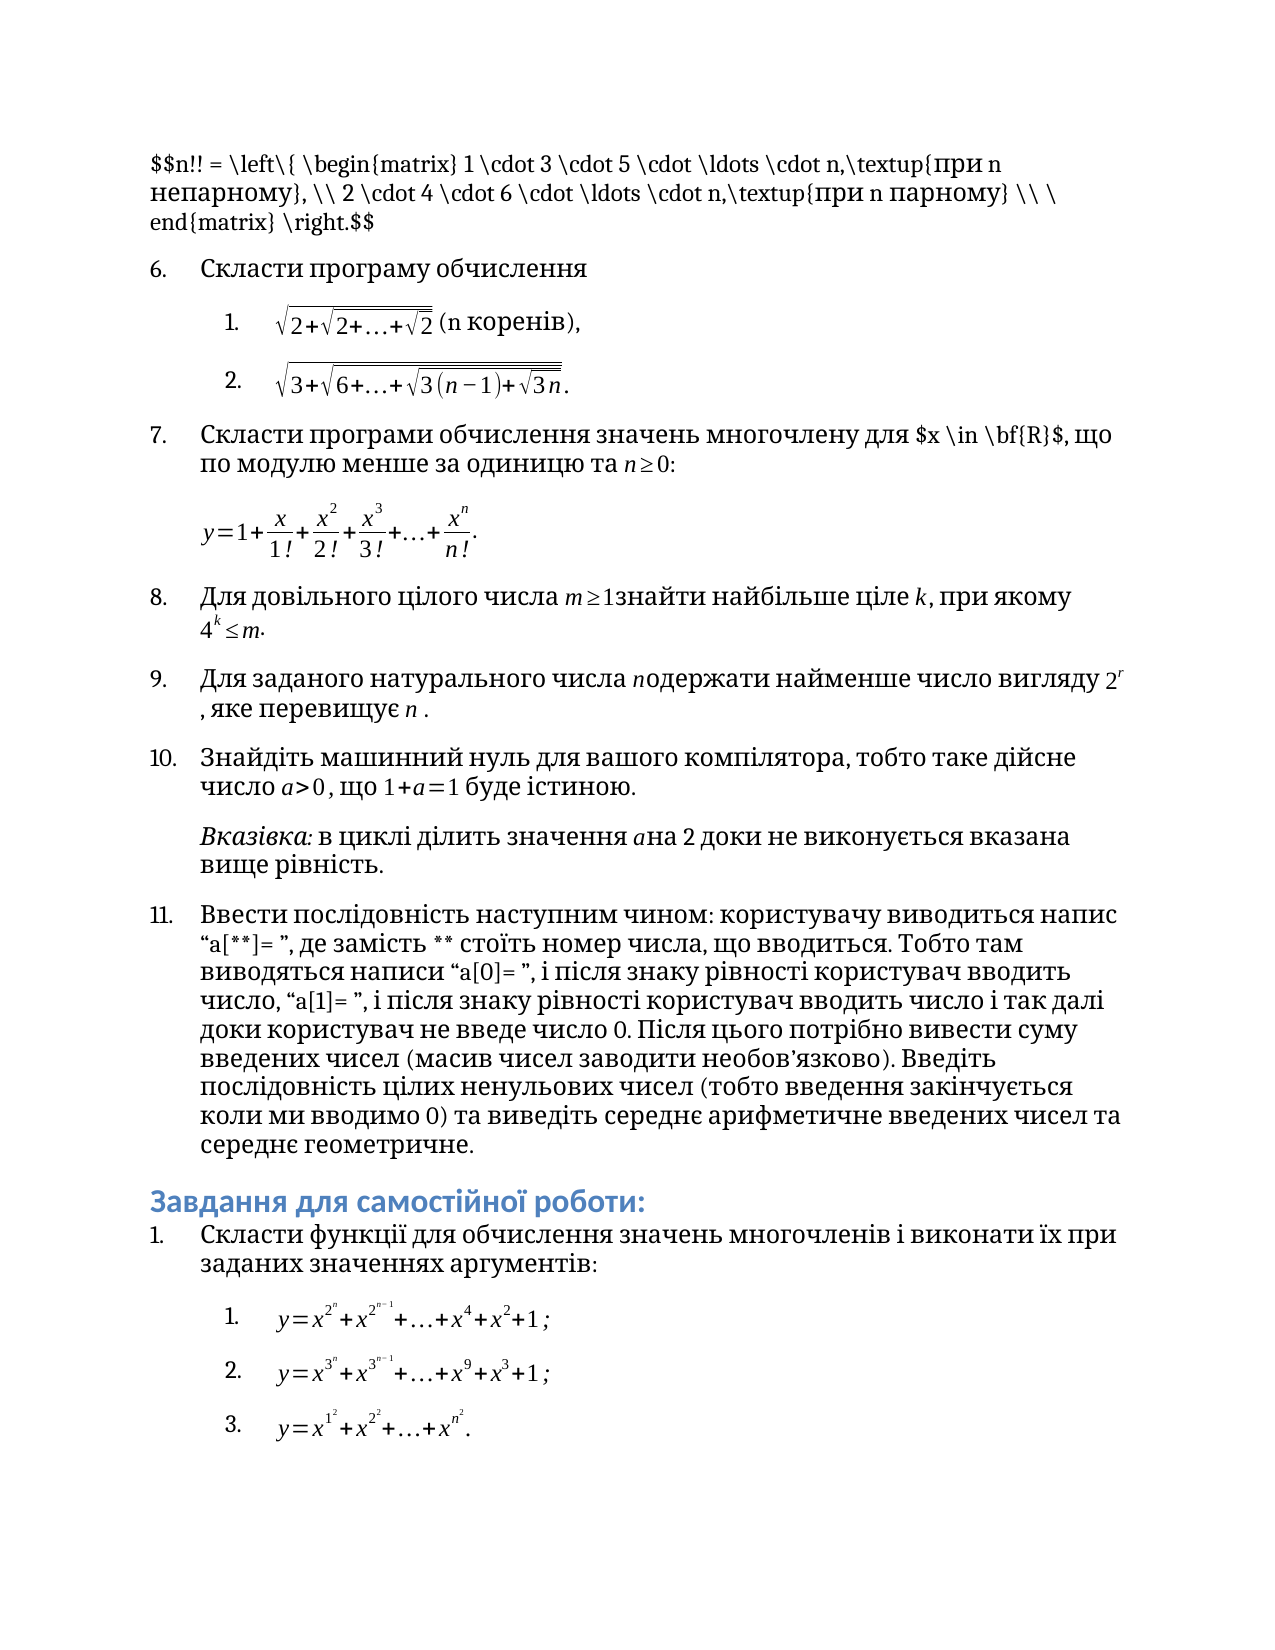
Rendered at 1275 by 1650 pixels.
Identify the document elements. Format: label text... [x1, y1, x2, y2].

list (n коренів), [225, 304, 1125, 339]
list Скласти програми обчислення значень многочлену для $x \in \bf{R}$, що по модулю менше за одиницю та : [150, 421, 1125, 478]
list Вказівка: в циклі ділить значення на 2 доки не виконується вказана вище рівність. [150, 822, 1125, 880]
list Ввести послідовність наступним чином: користувачу виводиться напис “a[**]= ”, де замість ** стоїть номер числа, що вводиться. Тобто там виводяться написи “a[0]= ”, і після знаку рівності користувач вводить число, “a[1]= ”, і після знаку рівності користувач вводить число і так далі доки користувач не введе число 0. Після цього потрібно вивести суму введених чисел (масив чисел заводити необов’язково). Введіть послідовність цілих ненульових чисел (тобто введення закінчується коли ми вводимо 0) та виведіть середнє арифметичне введених чисел та середнє геометричне. [150, 901, 1125, 1159]
list Знайдіть машинний нуль для вашого компілятора, тобто таке дійсне число що буде істиною. [150, 744, 1125, 802]
list Скласти функції для обчислення значень многочленів і виконати їх при заданих значеннях аргументів: [150, 1221, 1125, 1279]
subtitle Завдання для самостійної роботи: [150, 1180, 1125, 1221]
list . [150, 499, 1125, 562]
list Для довільного цілого числа знайти найбільше ціле , при якому . [150, 583, 1125, 643]
list Для заданого натурального числа одержати найменше число вигляду , яке перевищує . [150, 663, 1125, 723]
text $$n!! = \left\{ \begin{matrix} 1 \cdot 3 \cdot 5 \cdot \ldots \cdot n,\textup{при n непарному}, \\ 2 \cdot 4 \cdot 6 \cdot \ldots \cdot n,\textup{при n парному} \\ \end{matrix} \right.$$ [150, 150, 1125, 236]
list Скласти програму обчислення [150, 255, 1125, 284]
